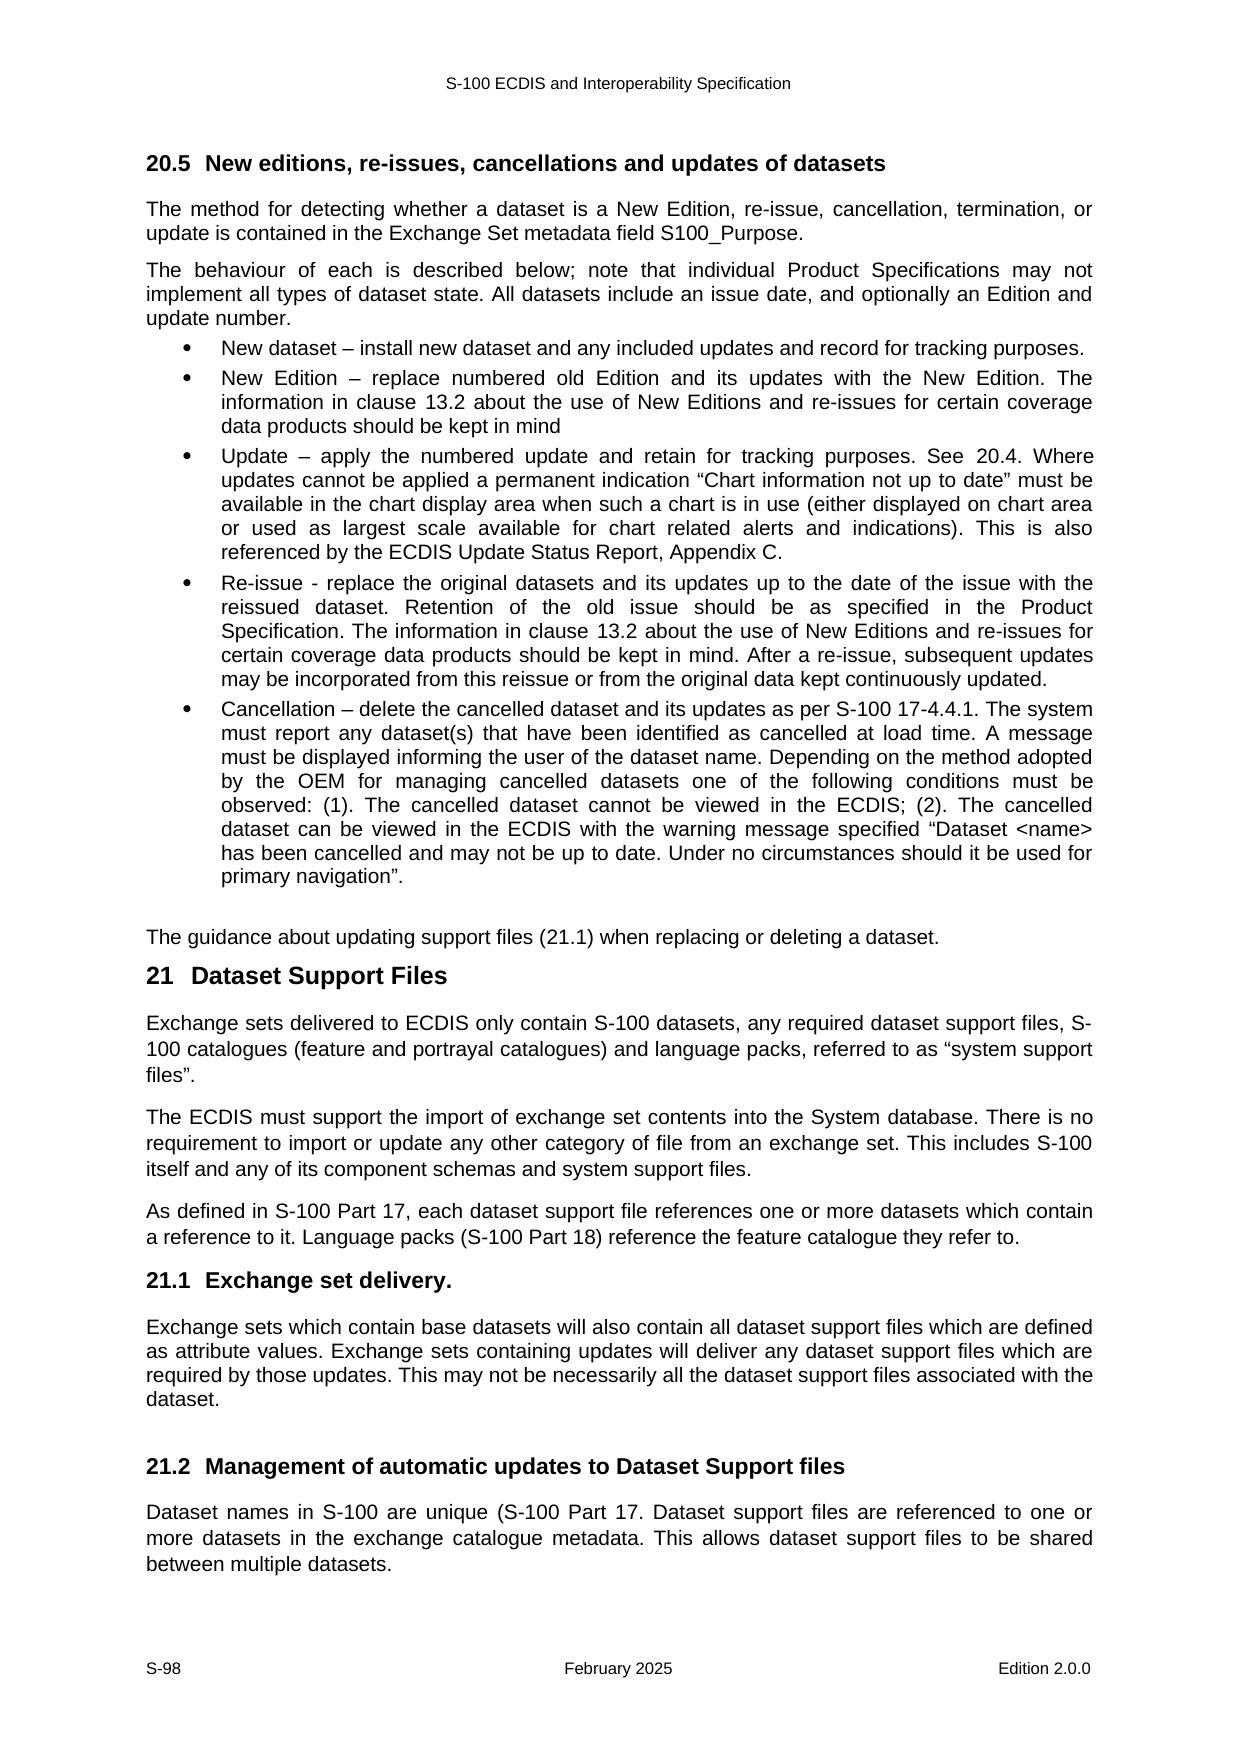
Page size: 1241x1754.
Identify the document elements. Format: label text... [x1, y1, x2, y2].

text The guidance about updating support files (21.1) when replacing or deleting a dataset. [146, 925, 1094, 949]
text The ECDIS must support the import of exchange set contents into the System database. There is no requirement to import or update any other category of file from an exchange set. This includes S-100 itself and any of its component schemas and system support files. [146, 1105, 1094, 1181]
list New dataset – install new dataset and any included updates and record for tracking purposes. [183, 336, 1094, 360]
text The behaviour of each is described below; note that individual Product Specifications may not implement all types of dataset state. All datasets include an issue date, and optionally an Edition and update number. [146, 258, 1094, 329]
subtitle New editions, re-issues, cancellations and updates of datasets [146, 150, 1094, 176]
text Dataset names in S-100 are unique (S-100 Part 17. Dataset support files are referenced to one or more datasets in the exchange catalogue metadata. This allows dataset support files to be shared between multiple datasets. [146, 1500, 1094, 1576]
text As defined in S-100 Part 17, each dataset support file references one or more datasets which contain a reference to it. Language packs (S-100 Part 18) reference the feature catalogue they refer to. [146, 1199, 1094, 1249]
text Exchange sets delivered to ECDIS only contain S-100 datasets, any required dataset support files, S-100 catalogues (feature and portrayal catalogues) and language packs, referred to as “system support files”. [146, 1011, 1094, 1086]
list Re-issue - replace the original datasets and its updates up to the date of the issue with the reissued dataset. Retention of the old issue should be as specified in the Product Specification. The information in clause C-16.2 about the use of New Editions and re-issues for certain coverage data products should be kept in mind. After a re-issue, subsequent updates may be incorporated from this reissue or from the original data kept continuously updated. [183, 570, 1094, 690]
subtitle Dataset Support Files [146, 961, 1094, 990]
list Cancellation – delete the cancelled dataset and its updates as per S-100 17-4.4.1. The system must report any dataset(s) that have been identified as cancelled at load time. A message must be displayed informing the user of the dataset name. Depending on the method adopted by the OEM for managing cancelled datasets one of the following conditions must be observed: (1). The cancelled dataset cannot be viewed in the ECDIS; (2). The cancelled dataset can be viewed in the ECDIS with the warning message specified “Dataset <name> has been cancelled and may not be up to date. Under no circumstances should it be used for primary navigation”. [183, 697, 1094, 888]
subtitle Management of automatic updates to Dataset Support files [146, 1453, 1094, 1479]
text The method for detecting whether a dataset is a New Edition, re-issue, cancellation, termination, or update is contained in the Exchange Set metadata field S100_Purpose. [146, 197, 1094, 245]
subtitle Exchange set delivery. [146, 1267, 1094, 1294]
list New Edition – replace numbered old Edition and its updates with the New Edition. The information in clause C-16.2 about the use of New Editions and re-issues for certain coverage data products should be kept in mind [183, 366, 1094, 438]
list Update – apply the numbered update and retain for tracking purposes. See C-23.4. Where updates cannot be applied a permanent indication “Chart information not up to date” must be available in the chart display area when such a chart is in use (either displayed on chart area or used as largest scale available for chart related alerts and indications). This is also referenced by the ECDIS Update Status Report, Appendix C. [183, 444, 1094, 564]
text Exchange sets which contain base datasets will also contain all dataset support files which are defined as attribute values. Exchange sets containing updates will deliver any dataset support files which are required by those updates. This may not be necessarily all the dataset support files associated with the dataset. [146, 1315, 1094, 1411]
